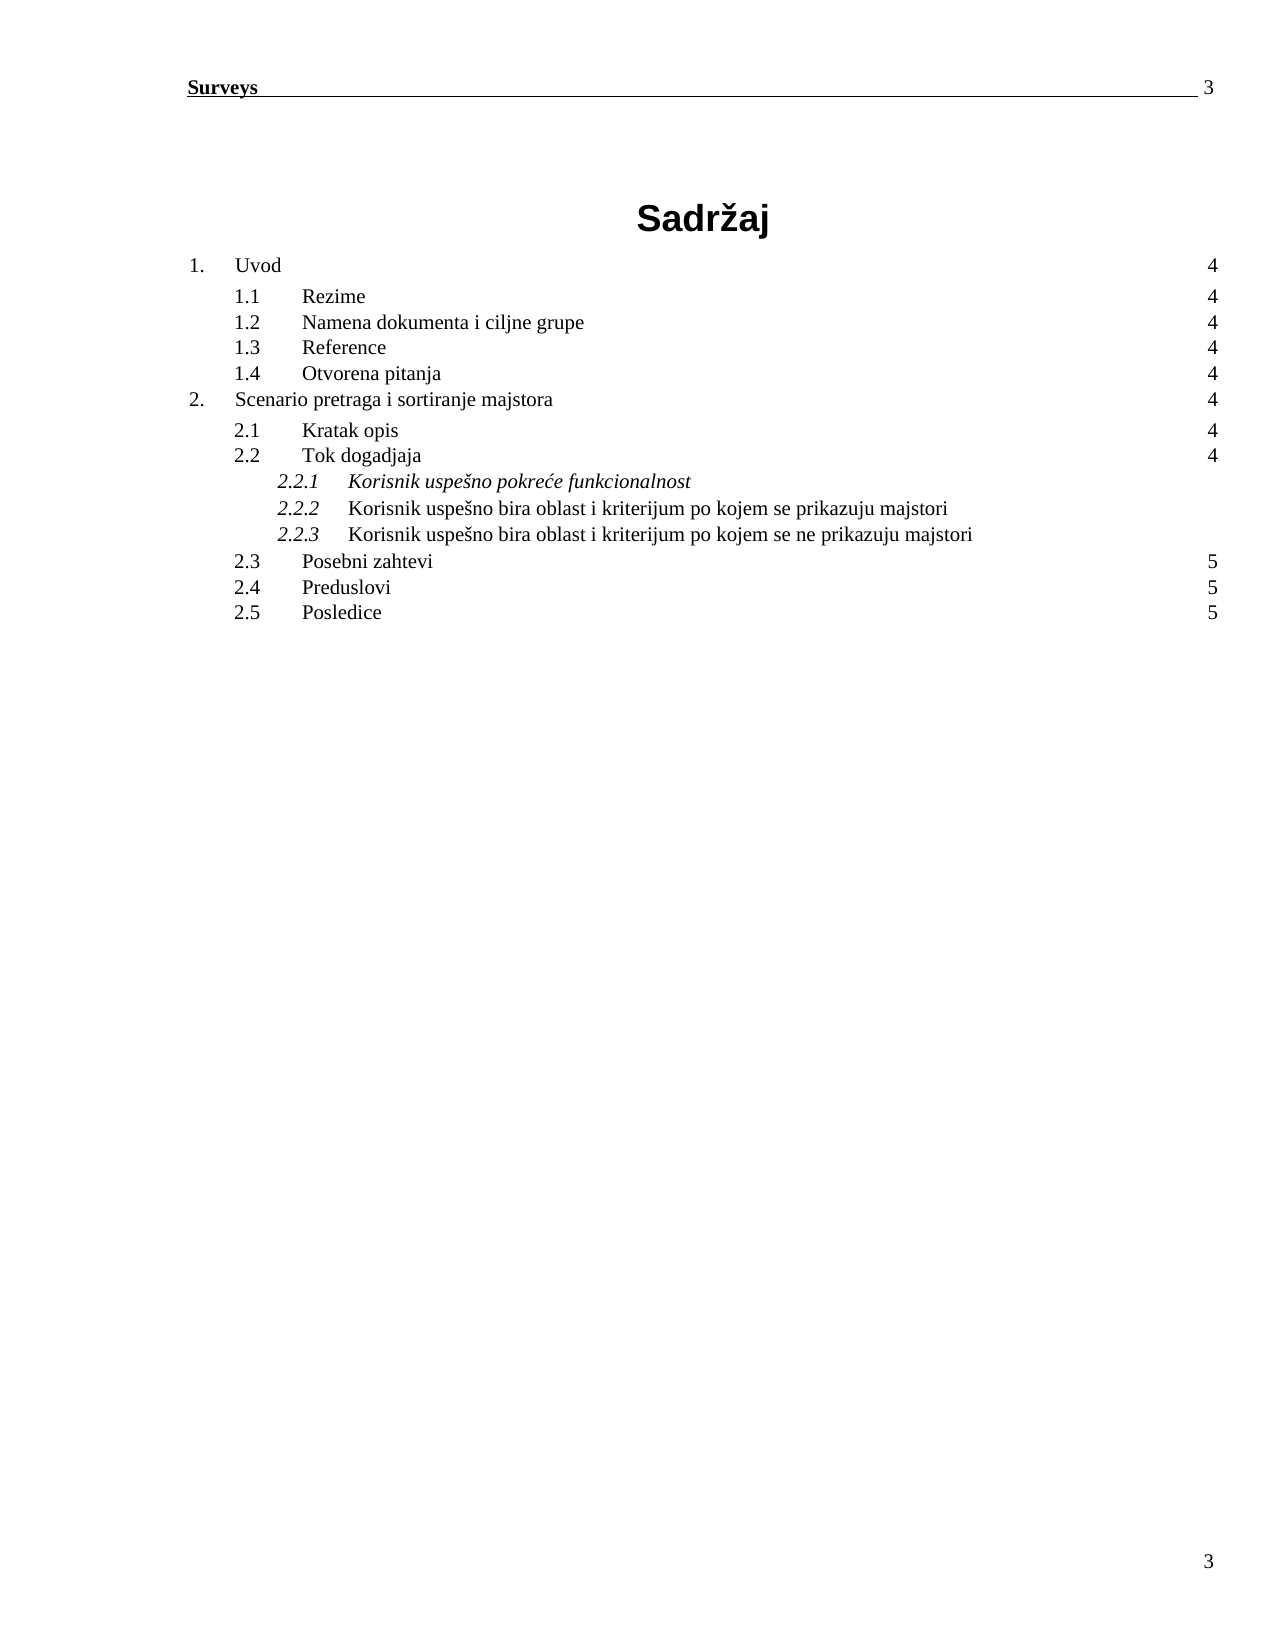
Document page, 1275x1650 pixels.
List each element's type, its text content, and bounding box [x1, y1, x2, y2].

text Sadržaj [187, 196, 1219, 239]
